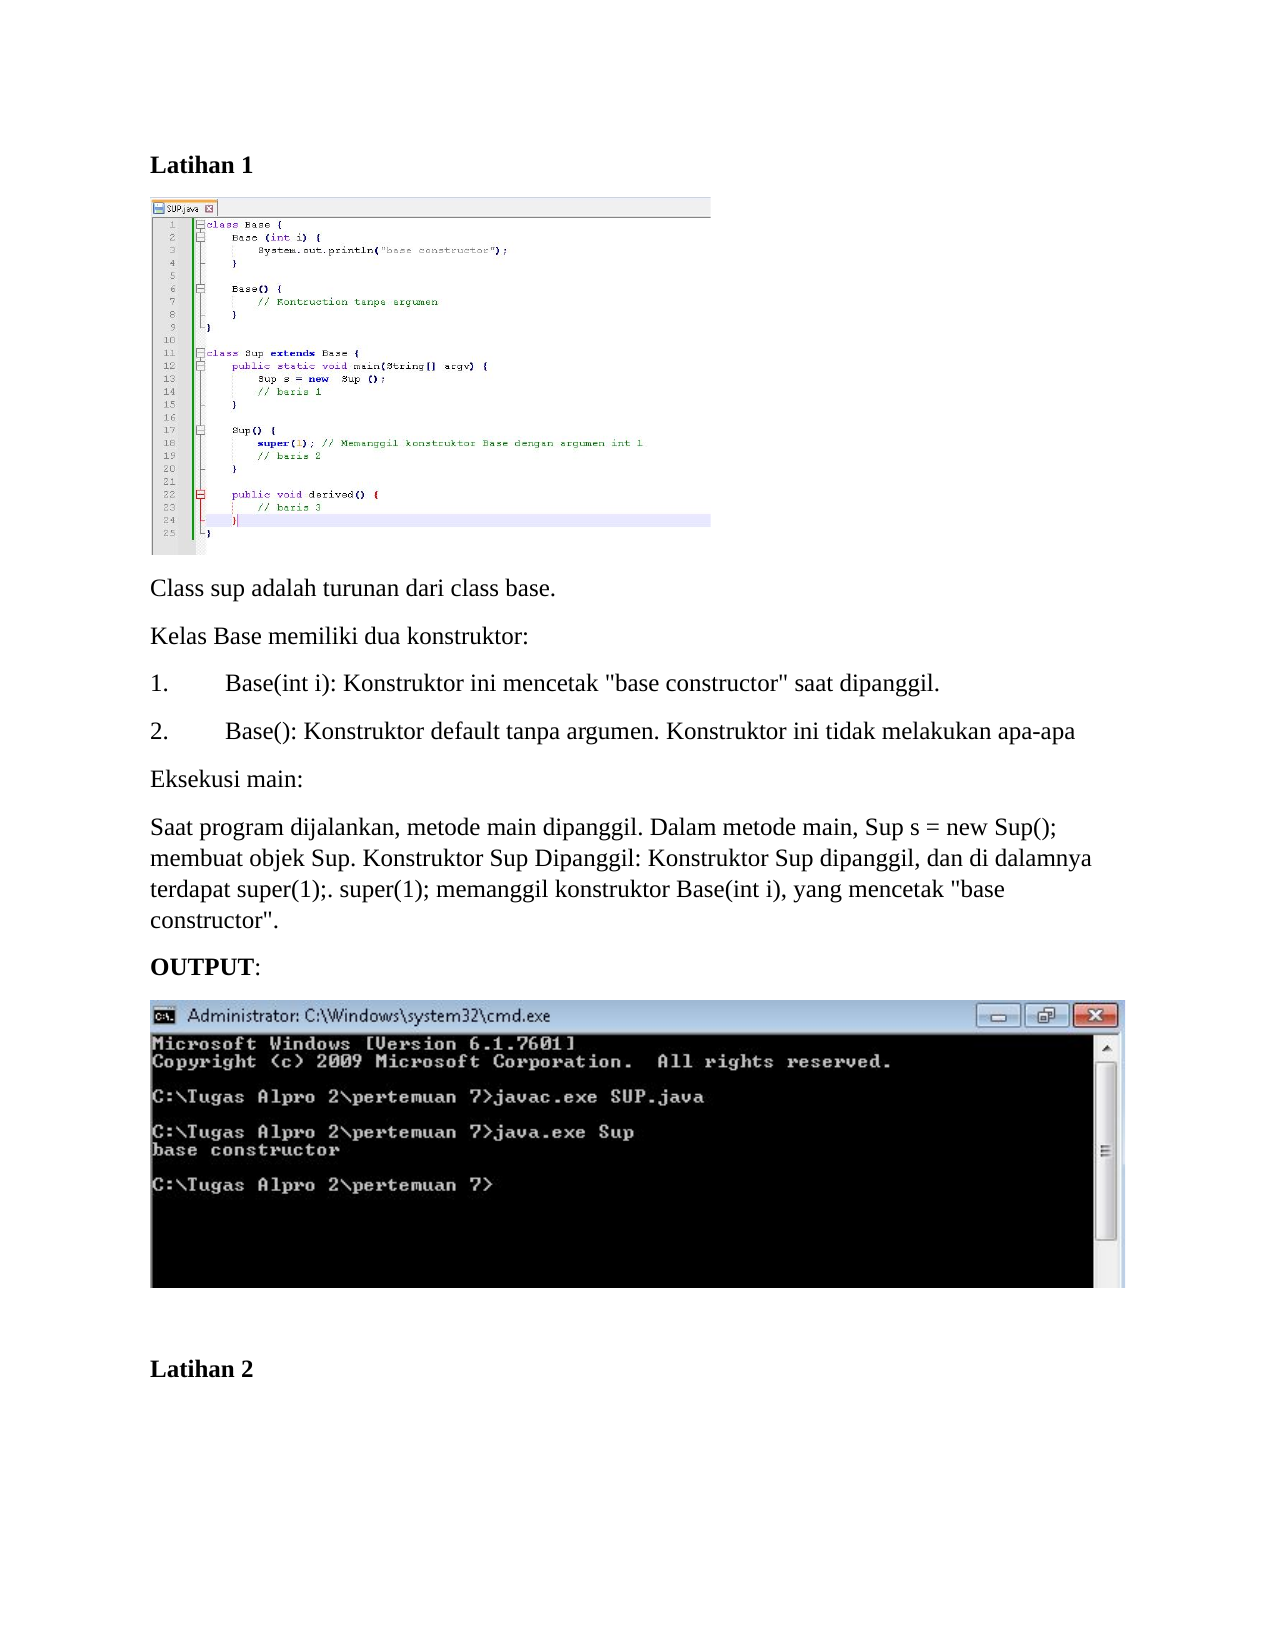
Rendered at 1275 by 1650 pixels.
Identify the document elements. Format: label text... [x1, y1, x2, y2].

picture [150, 1000, 1125, 1288]
text Class sup adalah turunan dari class base. [150, 573, 1125, 602]
text Saat program dijalankan, metode main dipanggil. Dalam metode main, Sup s = new Sup(); membuat objek Sup. Konstruktor Sup Dipanggil: Konstruktor Sup dipanggil, dan di dalamnya terdapat super(1);. super(1); memanggil konstruktor Base(int i), yang mencetak "base constructor". [150, 812, 1125, 933]
picture [150, 197, 711, 555]
text 2. Base(): Konstruktor default tanpa argumen. Konstruktor ini tidak melakukan apa-apa [150, 716, 1125, 745]
text Eksekusi main: [150, 764, 1125, 793]
text Latihan 2 [150, 1354, 1125, 1383]
text Kelas Base memiliki dua konstruktor: [150, 621, 1125, 649]
text OUTPUT: [150, 952, 1125, 981]
text Latihan 1 [150, 150, 1125, 179]
text 1. Base(int i): Konstruktor ini mencetak "base constructor" saat dipanggil. [150, 668, 1125, 697]
